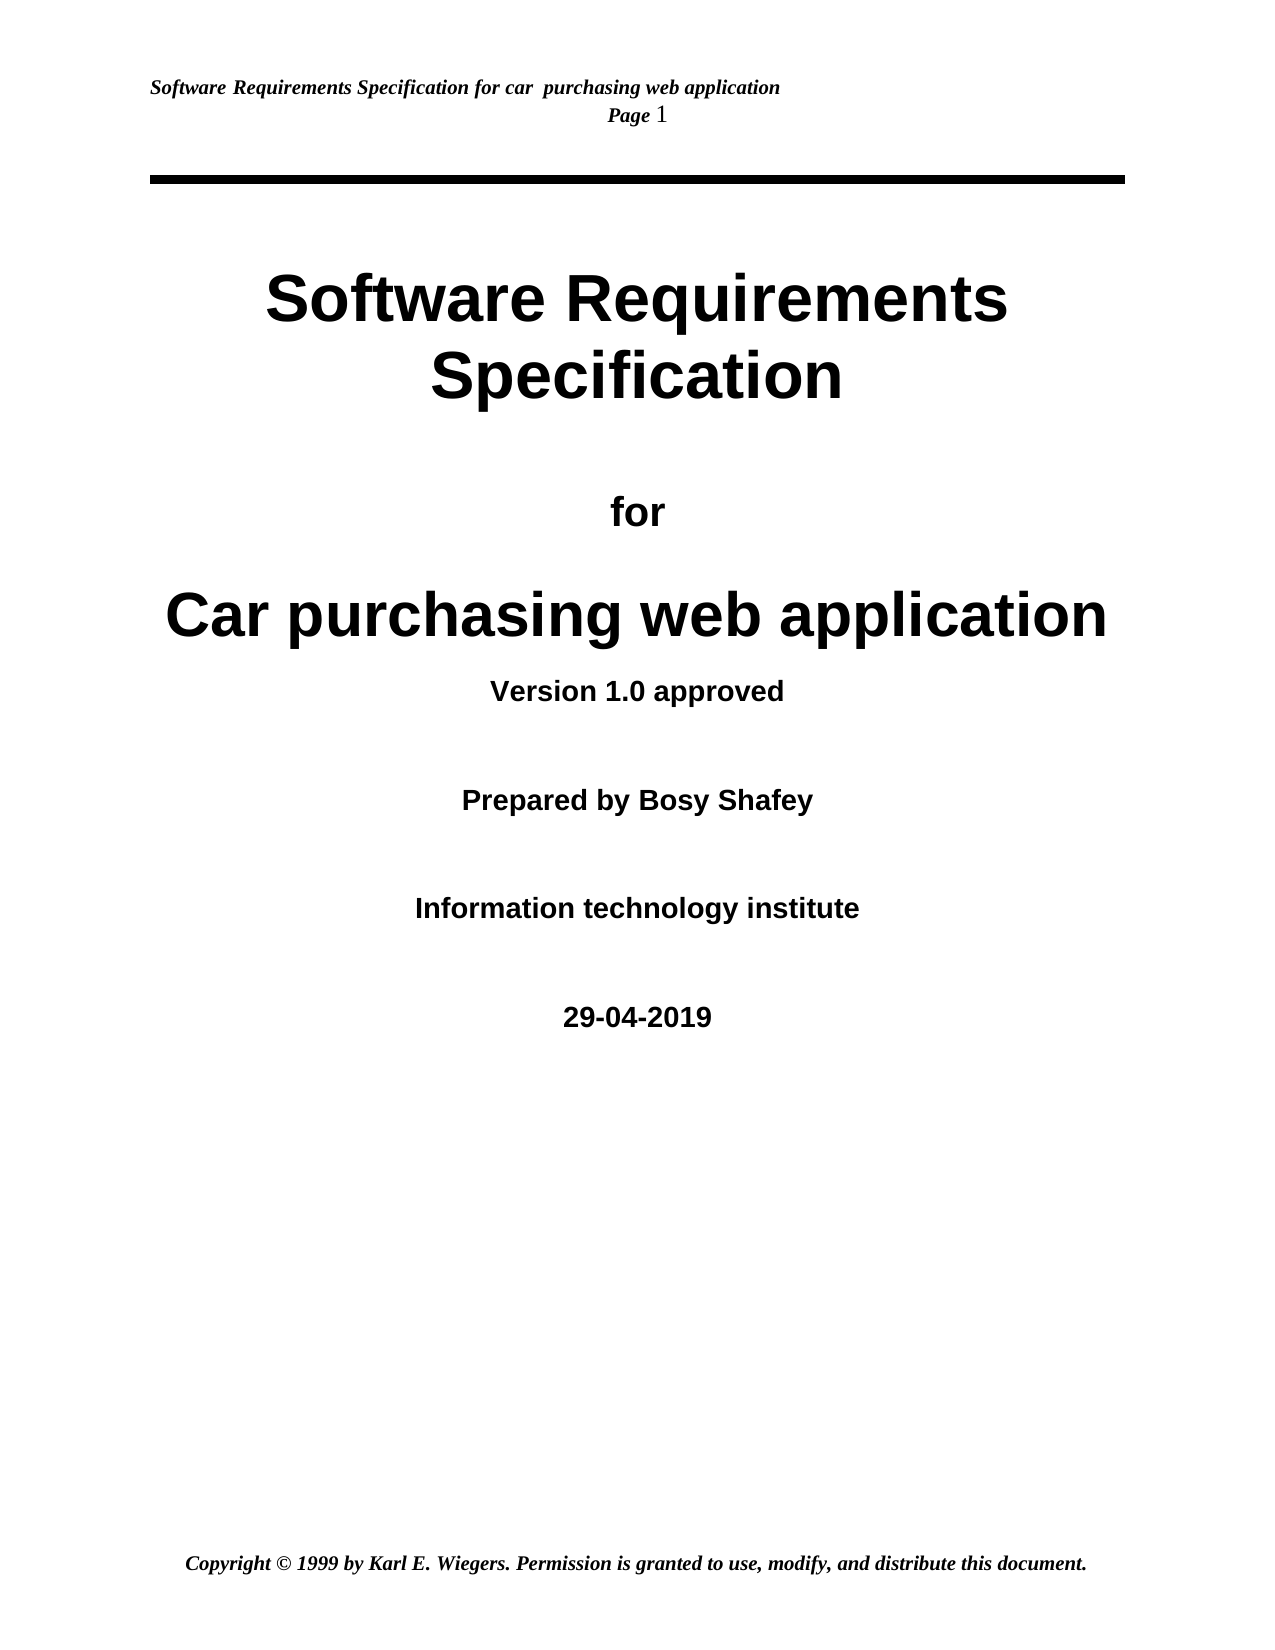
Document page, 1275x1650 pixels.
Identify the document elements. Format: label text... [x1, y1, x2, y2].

text Car purchasing web application [150, 577, 1125, 649]
title Software Requirements Specification [150, 259, 1125, 413]
text Prepared by Bosy Shafey [150, 783, 1125, 816]
text Version 1.0 approved [150, 674, 1125, 708]
title for [150, 488, 1125, 536]
text Information technology institute [150, 891, 1125, 925]
text 29-04-2019 [150, 1000, 1125, 1033]
